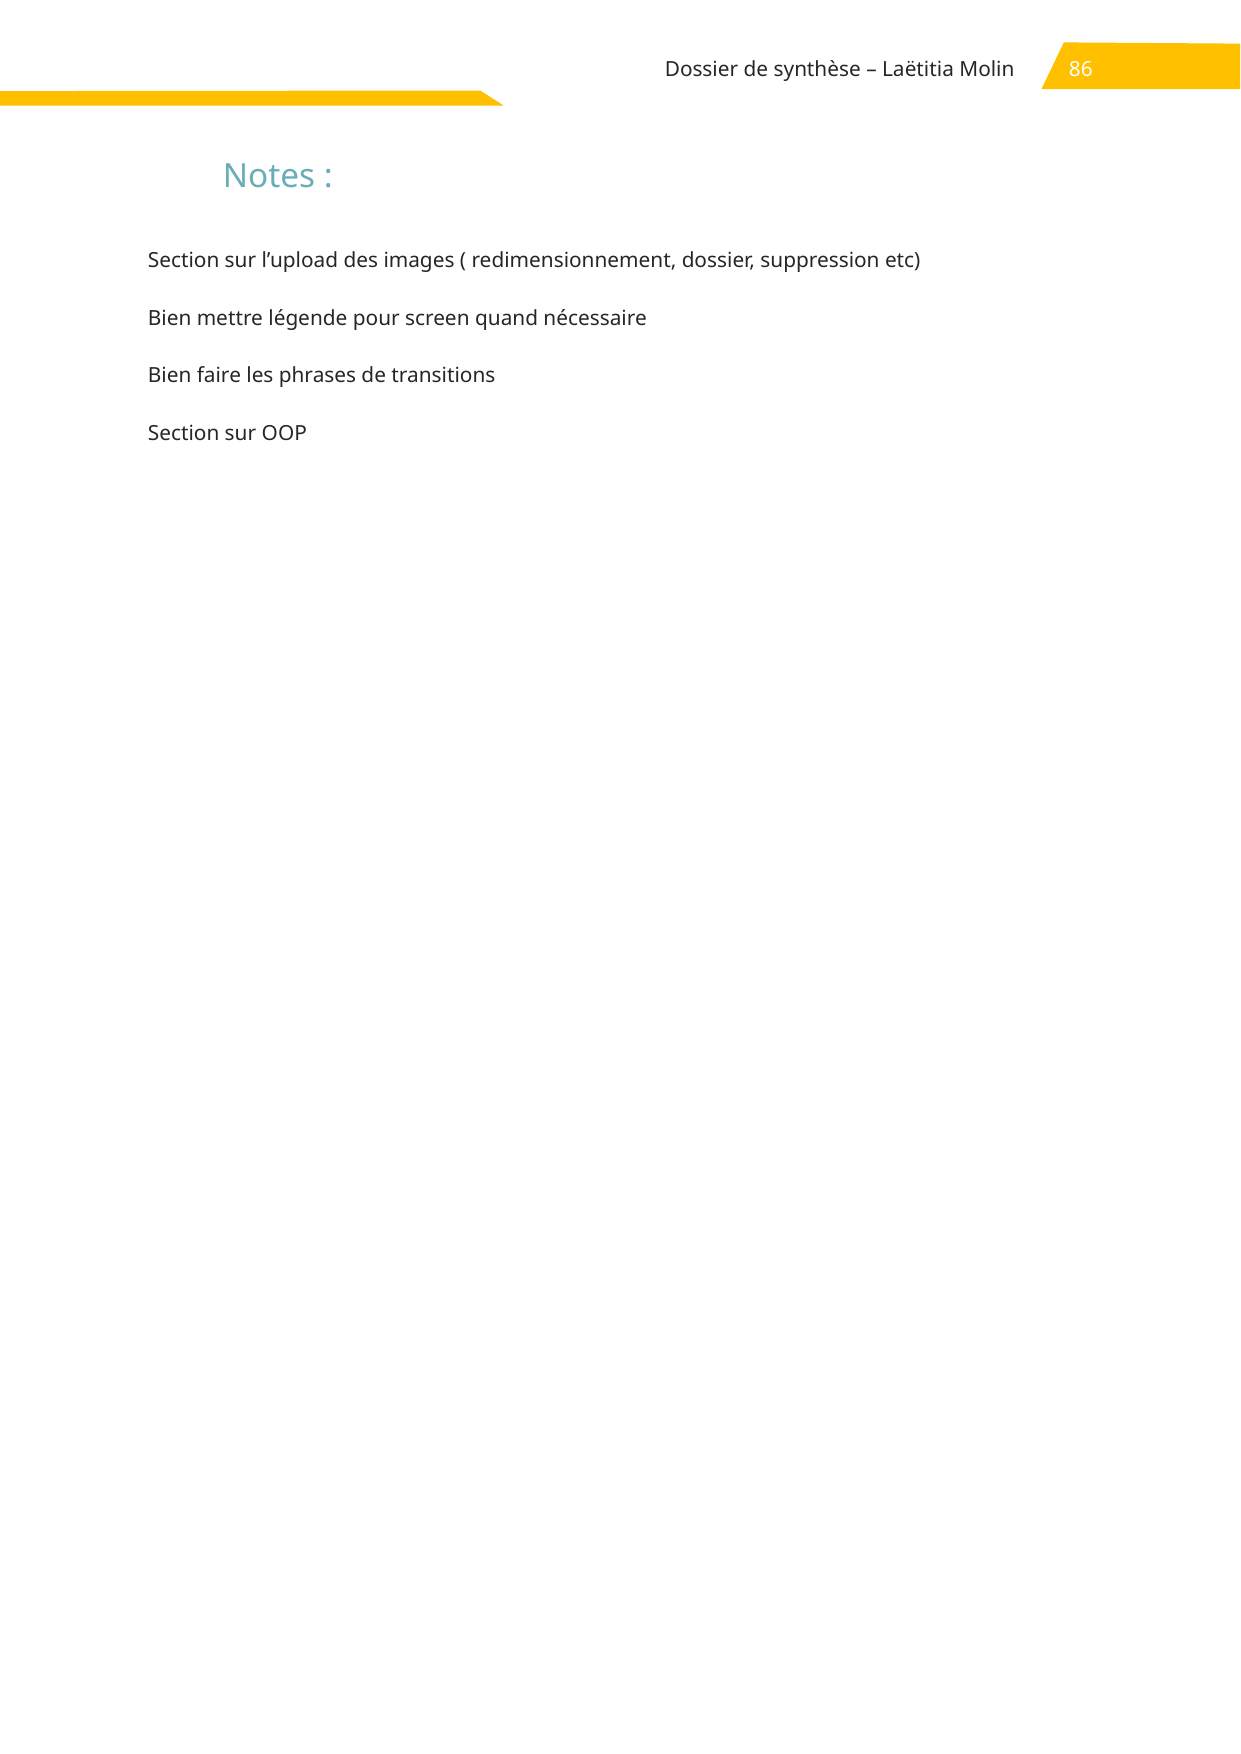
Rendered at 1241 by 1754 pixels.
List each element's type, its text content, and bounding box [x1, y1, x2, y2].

text Section sur OOP [148, 418, 1092, 446]
subtitle Notes : [223, 152, 1092, 197]
text Section sur l’upload des images ( redimensionnement, dossier, suppression etc) [148, 245, 1092, 273]
text Bien faire les phrases de transitions [148, 360, 1092, 389]
text Bien mettre légende pour screen quand nécessaire [148, 303, 1092, 331]
